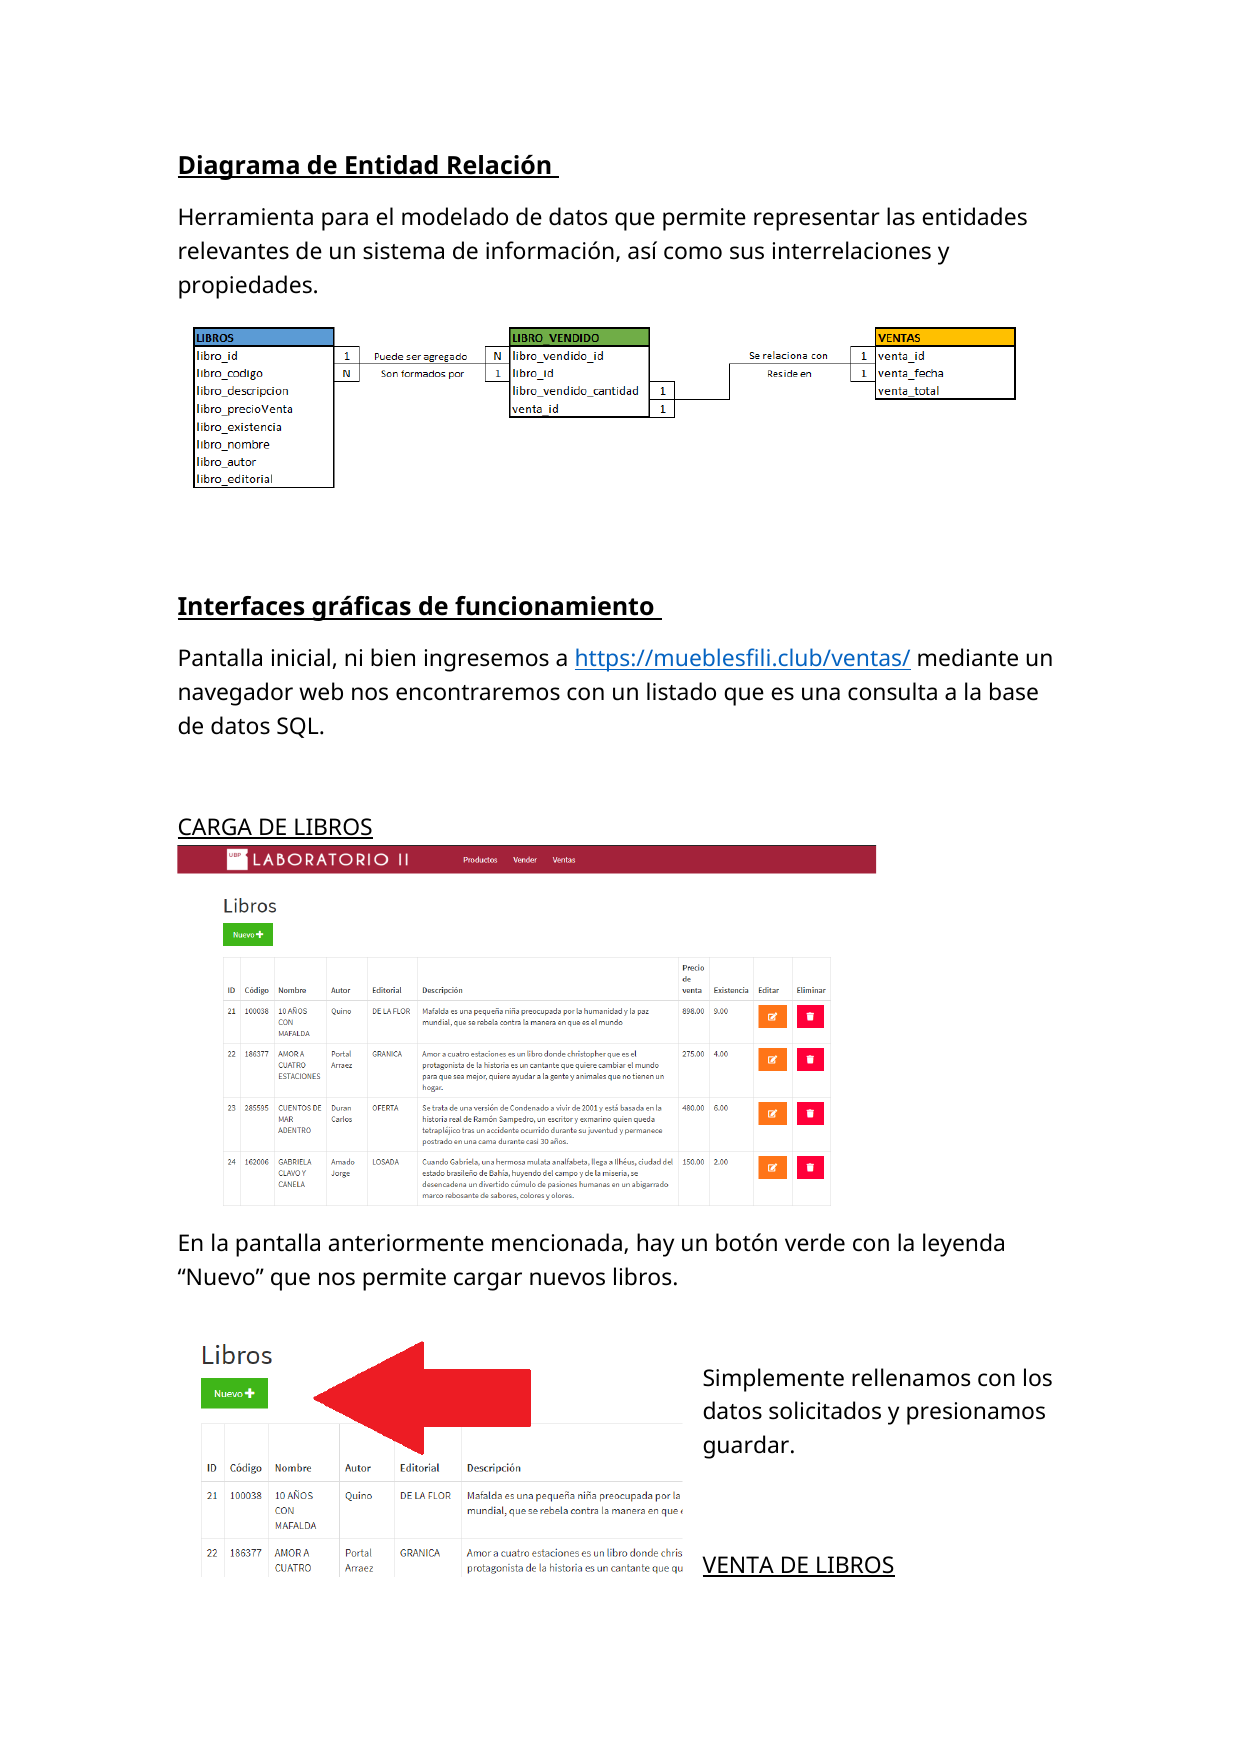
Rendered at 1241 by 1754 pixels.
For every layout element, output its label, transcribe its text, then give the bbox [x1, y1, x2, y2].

picture [177, 318, 1063, 520]
text Pantalla inicial, ni bien ingresemos a https://mueblesfili.club/ventas/ mediante un navegador web nos encontraremos con un listado que es una consulta a la base de datos SQL. [177, 642, 1063, 741]
text CARGA DE LIBROS [177, 811, 1063, 842]
picture [177, 1319, 684, 1576]
picture [177, 845, 877, 1206]
text Interfaces gráficas de funcionamiento [177, 589, 1063, 623]
text Diagrama de Entidad Relación [177, 148, 1063, 182]
text VENTA DE LIBROS [177, 1549, 1063, 1580]
text Simplemente rellenamos con los datos solicitados y presionamos guardar. [684, 1361, 1063, 1460]
text Herramienta para el modelado de datos que permite representar las entidades relevantes de un sistema de información, así como sus interrelaciones y propiedades. [177, 201, 1063, 300]
